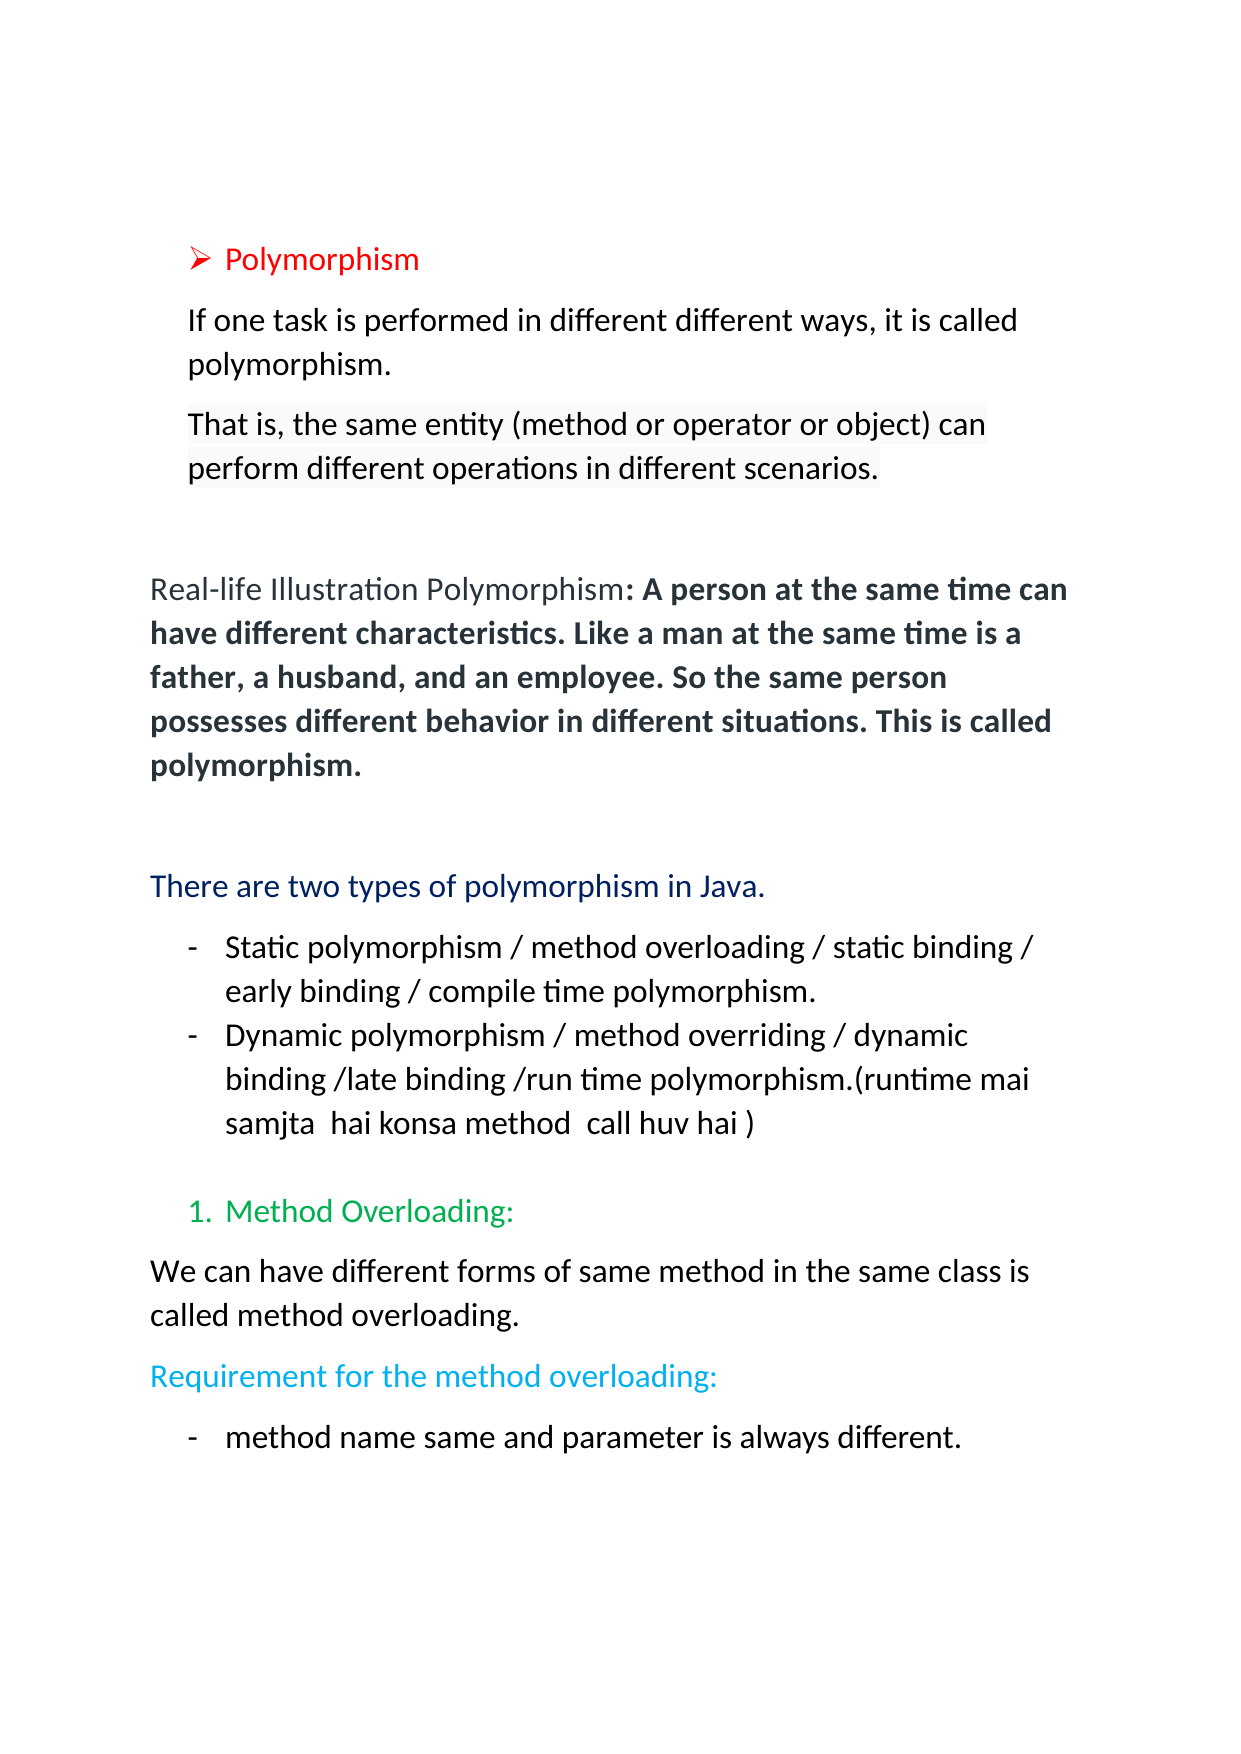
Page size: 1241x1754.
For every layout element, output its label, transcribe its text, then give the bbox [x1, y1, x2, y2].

text That is, the same entity (method or operator or object) can perform different operations in different scenarios. [187, 403, 1090, 488]
text Real-life Illustration Polymorphism: A person at the same time can have different characteristics. Like a man at the same time is a father, a husband, and an employee. So the same person possesses different behavior in different situations. This is called polymorphism. [150, 568, 1090, 785]
list Method Overloading: [187, 1190, 1090, 1231]
list Dynamic polymorphism / method overriding / dynamic binding /late binding /run time polymorphism.(runtime mai samjta hai konsa method call huv hai ) [187, 1014, 1090, 1143]
text There are two types of polymorphism in Java. [150, 865, 1090, 906]
list Static polymorphism / method overloading / static binding / early binding / compile time polymorphism. [187, 926, 1090, 1011]
text If one task is performed in different different ways, it is called polymorphism. [187, 298, 1090, 383]
text Requirement for the method overloading: [150, 1355, 1090, 1396]
list method name same and parameter is always different. [187, 1416, 1090, 1456]
list Polymorphism [187, 238, 1090, 279]
text We can have different forms of same method in the same class is called method overloading. [150, 1250, 1090, 1335]
